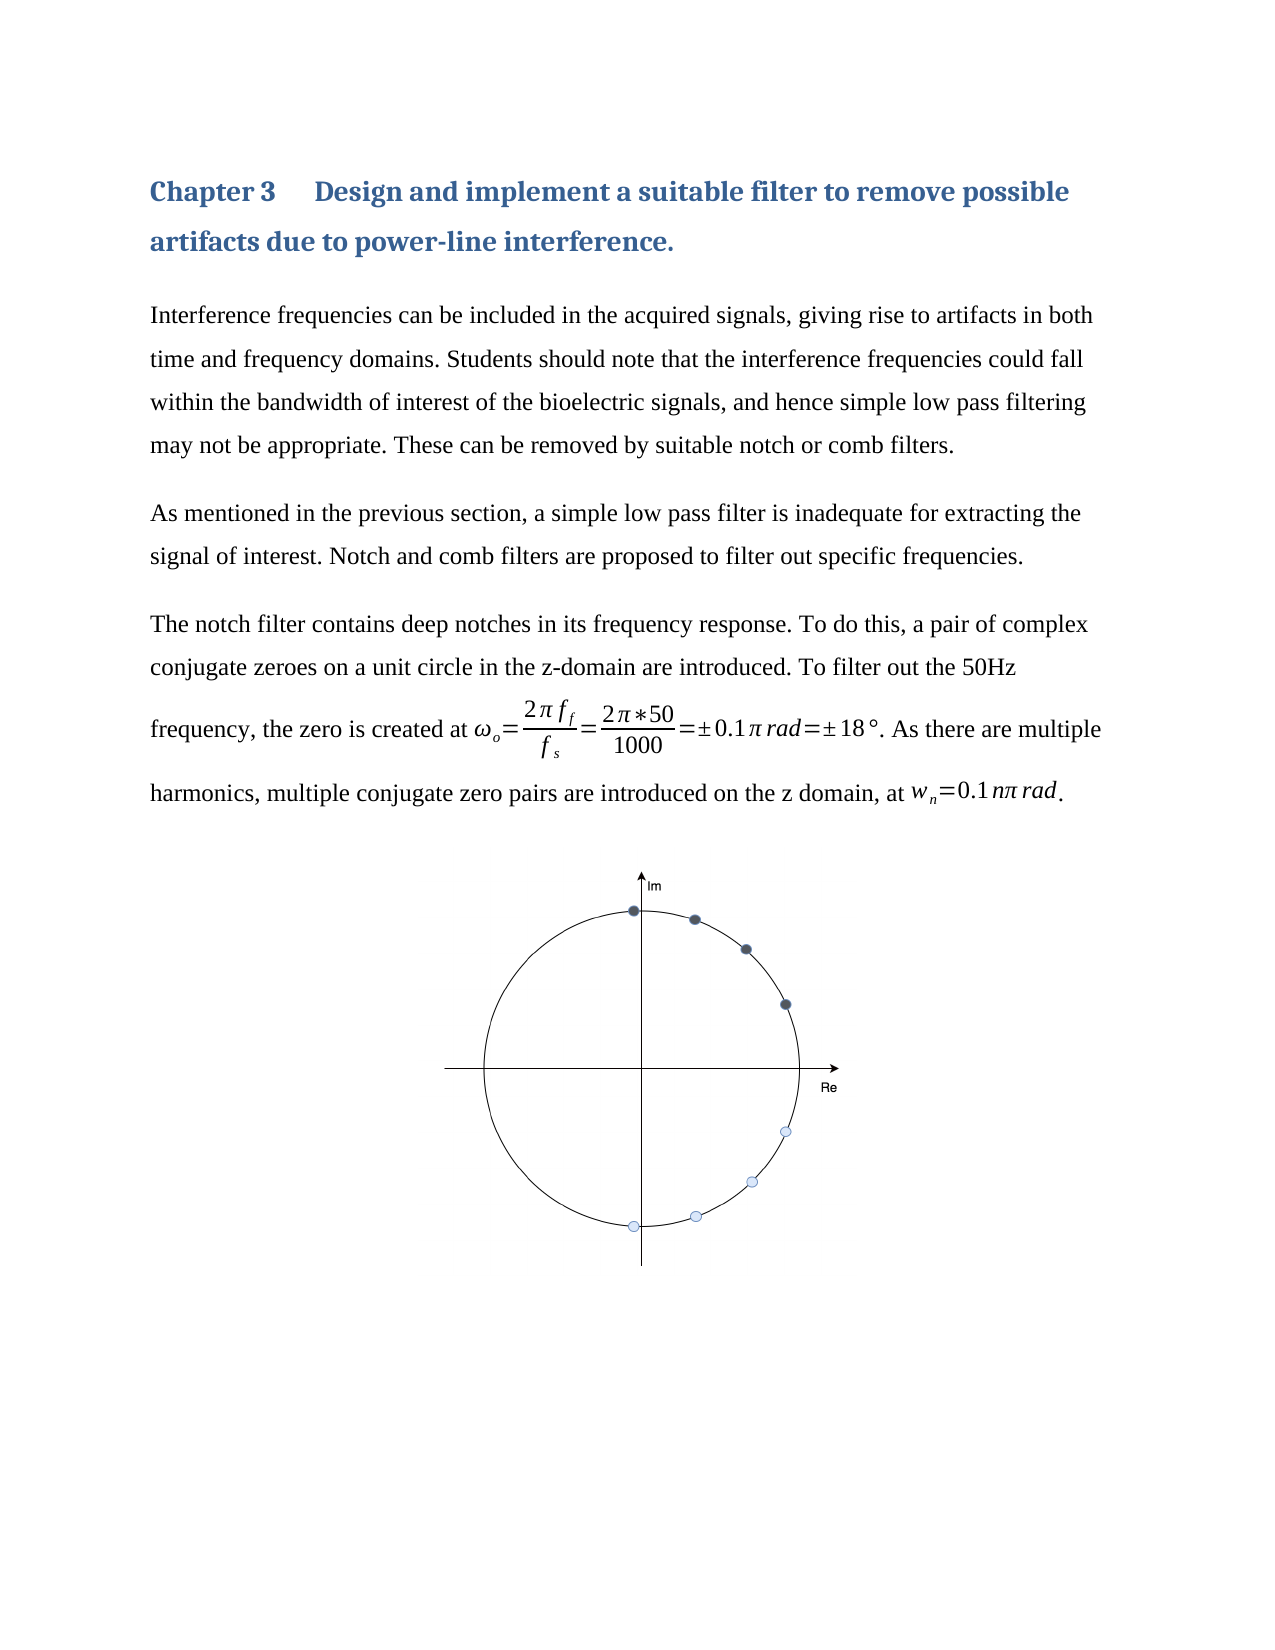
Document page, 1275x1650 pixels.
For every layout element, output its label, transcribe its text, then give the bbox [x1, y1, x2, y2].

text Interference frequencies can be included in the acquired signals, giving rise to artifacts in both time and frequency domains. Students should note that the interference frequencies could fall within the bandwidth of interest of the bioelectric signals, and hence simple low pass filtering may not be appropriate. These can be removed by suitable notch or comb filters. [150, 301, 1125, 459]
text As mentioned in the previous section, a simple low pass filter is inadequate for extracting the signal of interest. Notch and comb filters are proposed to filter out specific frequencies. [150, 498, 1125, 570]
text The notch filter contains deep notches in its frequency response. To do this, a pair of complex conjugate zeroes on a unit circle in the z-domain are introduced. To filter out the 50Hz frequency, the zero is created at . As there are multiple harmonics, multiple conjugate zero pairs are introduced on the z domain, at . [150, 609, 1125, 808]
subtitle Design and implement a suitable filter to remove possible artifacts due to power-line interference. [150, 175, 1125, 259]
picture [417, 847, 858, 1276]
